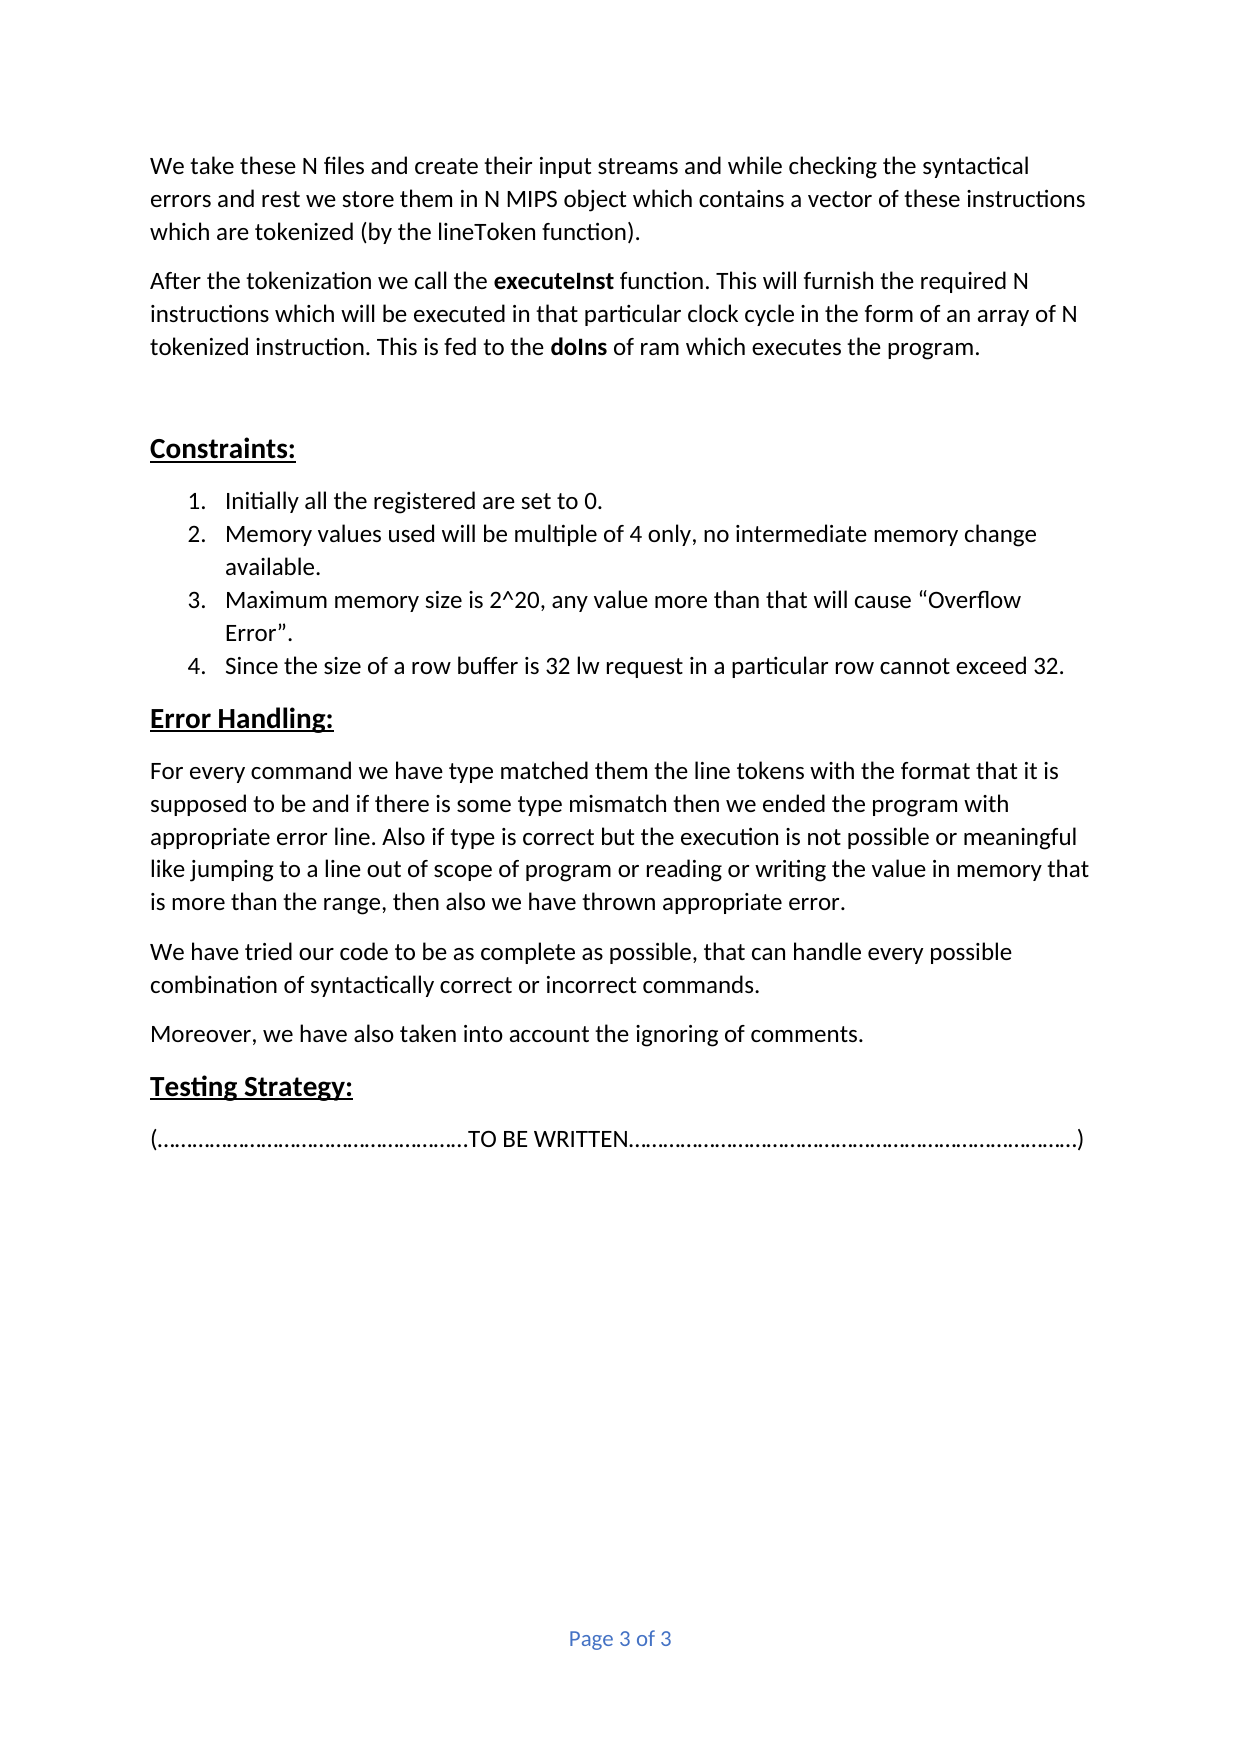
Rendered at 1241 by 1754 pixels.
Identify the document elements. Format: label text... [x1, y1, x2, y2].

text Moreover, we have also taken into account the ignoring of comments. [150, 1018, 1090, 1049]
list Initially all the registered are set to 0. [187, 486, 1090, 516]
text Error Handling: [150, 700, 1090, 735]
text Testing Strategy: [150, 1068, 1090, 1104]
text (………………………………………………TO BE WRITTEN……………………………………………………………………) [150, 1123, 1090, 1154]
text We take these N files and create their input streams and while checking the syntactical errors and rest we store them in N MIPS object which contains a vector of these instructions which are tokenized (by the lineToken function). [150, 150, 1090, 246]
text Constraints: [150, 430, 1090, 466]
text After the tokenization we call the executeInst function. This will furnish the required N instructions which will be executed in that particular clock cycle in the form of an array of N tokenized instruction. This is fed to the doIns of ram which executes the program. [150, 265, 1090, 362]
list Maximum memory size is 2^20, any value more than that will cause “Overflow Error”. [187, 584, 1090, 648]
list Since the size of a row buffer is 32 lw request in a particular row cannot exceed 32. [187, 650, 1090, 681]
text For every command we have type matched them the line tokens with the format that it is supposed to be and if there is some type mismatch then we ended the program with appropriate error line. Also if type is correct but the execution is not possible or meaningful like jumping to a line out of scope of program or reading or writing the value in memory that is more than the range, then also we have thrown appropriate error. [150, 755, 1090, 917]
list Memory values used will be multiple of 4 only, no intermediate memory change available. [187, 518, 1090, 582]
text We have tried our code to be as complete as possible, that can handle every possible combination of syntactically correct or incorrect commands. [150, 936, 1090, 999]
